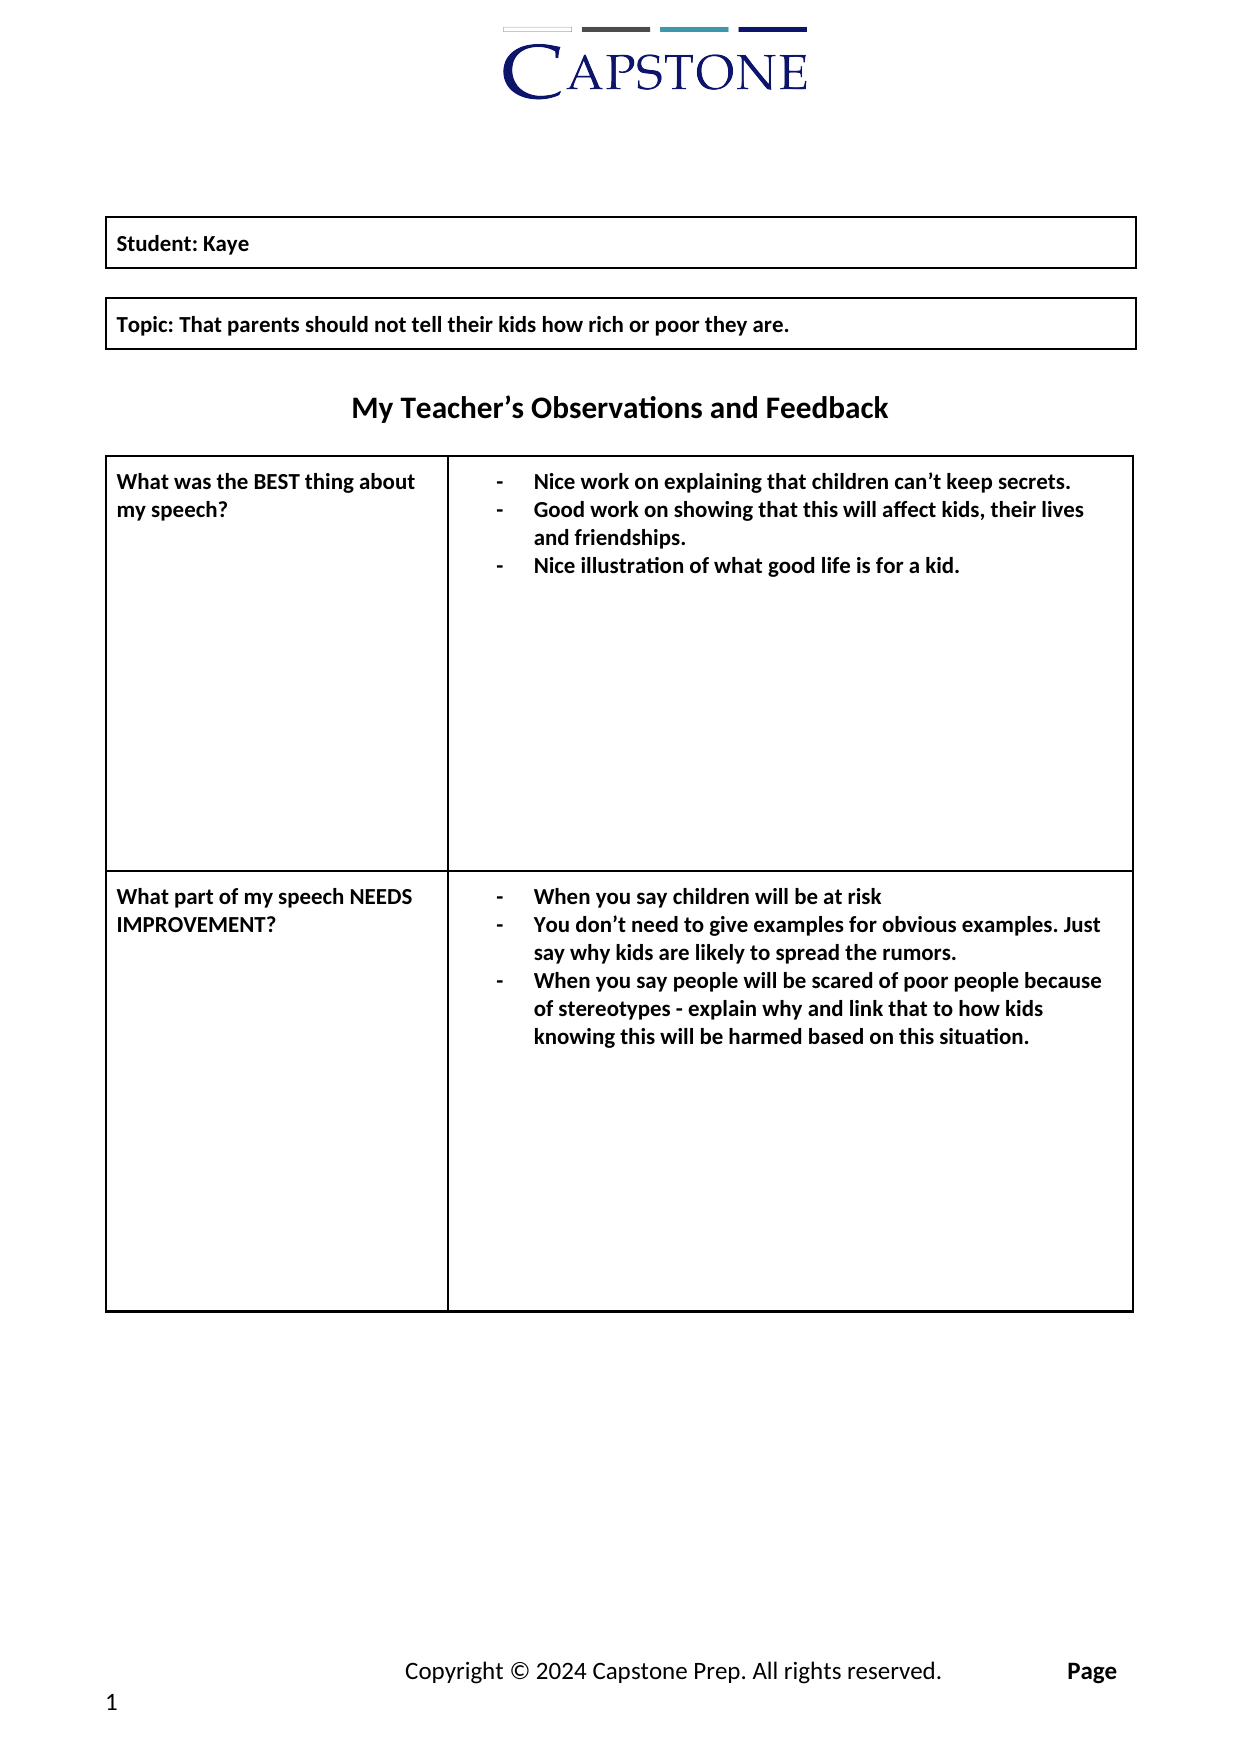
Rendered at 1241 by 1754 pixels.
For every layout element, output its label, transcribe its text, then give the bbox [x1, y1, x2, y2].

picture [495, 18, 816, 106]
table_header What was the BEST thing about my speech? [107, 457, 447, 870]
text My Teacher’s Observations and Feedback [105, 388, 1135, 427]
table_header Topic: That parents should not tell their kids how rich or poor they are. [107, 299, 1135, 348]
table_cell What part of my speech NEEDS IMPROVEMENT? [107, 872, 447, 1310]
table_header Nice work on explaining that children can’t keep secrets. Good work on showing that this will affect kids, their lives and friendships. Nice illustration of what good life is for a kid. [449, 457, 1132, 870]
table_header Student: Kaye [107, 218, 1135, 267]
table_cell When you say children will be at risk You don’t need to give examples for obvious examples. Just say why kids are likely to spread the rumors. When you say people will be scared of poor people because of stereotypes - explain why and link that to how kids knowing this will be harmed based on this situation. [449, 872, 1132, 1310]
